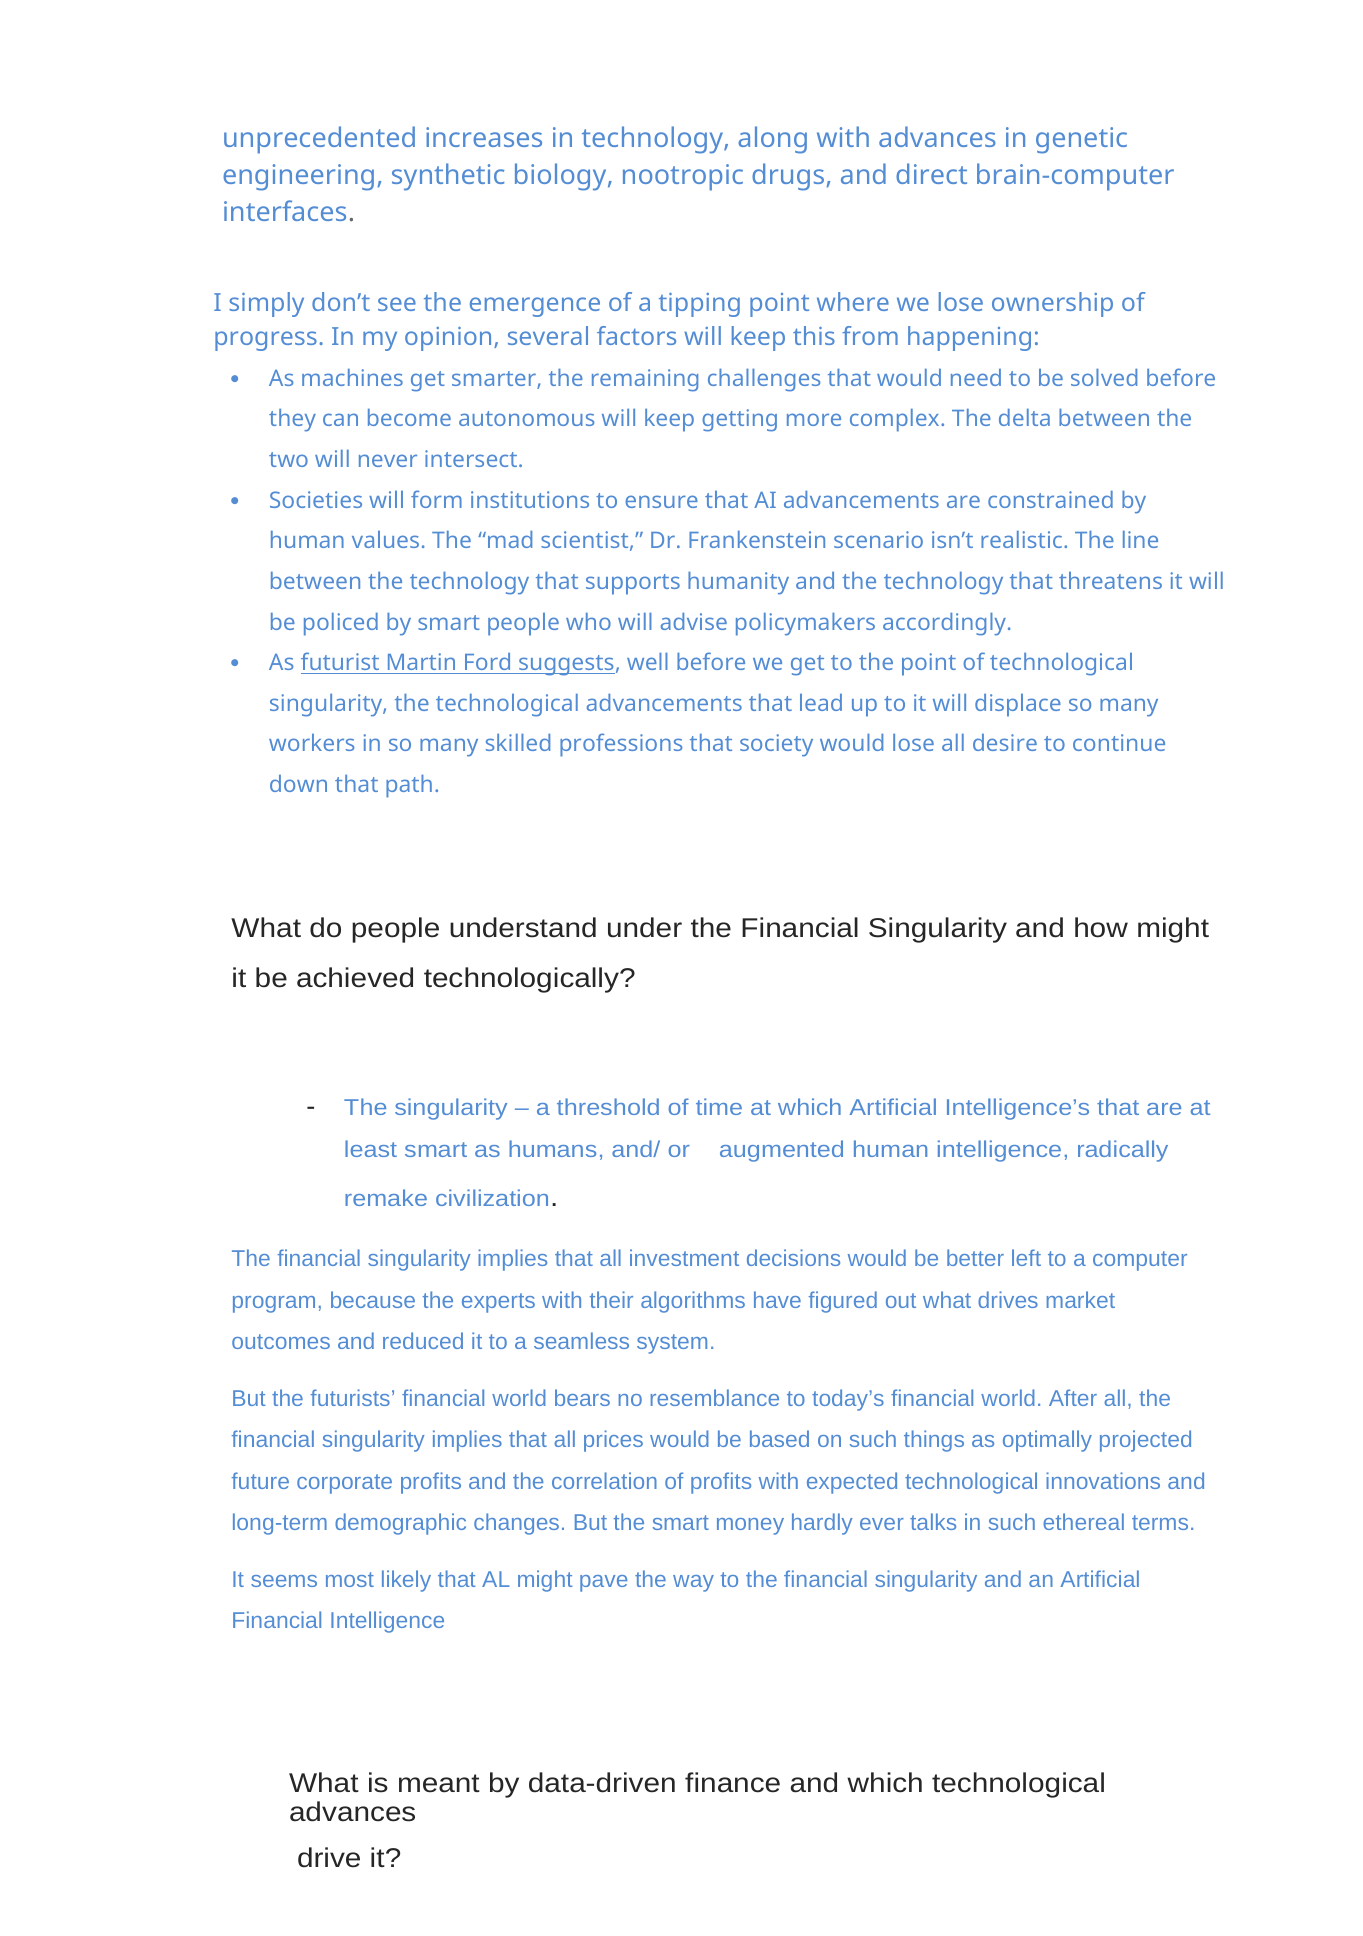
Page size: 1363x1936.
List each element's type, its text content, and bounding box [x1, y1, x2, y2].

list Societies will form institutions to ensure that AI advancements are constrained by human values. The “mad scientist,” Dr. Frankenstein scenario isn’t realistic. The line between the technology that supports humanity and the technology that threatens it will be policed by smart people who will advise policymakers accordingly. [231, 474, 1229, 637]
text It seems most likely that AL might pave the way to the financial singularity and an Artificial Financial Intelligence [231, 1566, 1212, 1633]
text But the futurists’ financial world bears no resemblance to today’s financial world. After all, the financial singularity implies that all prices would be based on such things as optimally projected future corporate profits and the correlation of profits with expected technological innovations and long-term demographic changes. But the smart money hardly ever talks in such ethereal terms. [231, 1384, 1212, 1536]
text What is meant by data-driven finance and which technological advances [289, 1769, 1229, 1827]
text What do people understand under the Financial Singularity and how might it be achieved technologically? [231, 912, 1212, 993]
text progress. In my opinion, several factors will keep this from happening: [194, 318, 1229, 352]
list As futurist Martin Ford suggests, well before we get to the point of technological singularity, the technological advancements that lead up to it will displace so many workers in so many skilled professions that society would lose all desire to continue down that path. [231, 637, 1229, 799]
list The singularity – a threshold of time at which Artificial Intelligence’s that are at least smart as humans, and/ or augmented human intelligence, radically remake civilization. [306, 1090, 1212, 1212]
text I simply don’t see the emergence of a tipping point where we lose ownership of [194, 284, 1229, 318]
text The financial singularity implies that all investment decisions would be better left to a computer program, because the experts with their algorithms have figured out what drives market outcomes and reduced it to a seamless system. [231, 1245, 1212, 1354]
text drive it? [297, 1842, 1229, 1873]
list As machines get smarter, the remaining challenges that would need to be solved before they can become autonomous will keep getting more complex. The delta between the two will never intersect. [231, 352, 1229, 474]
